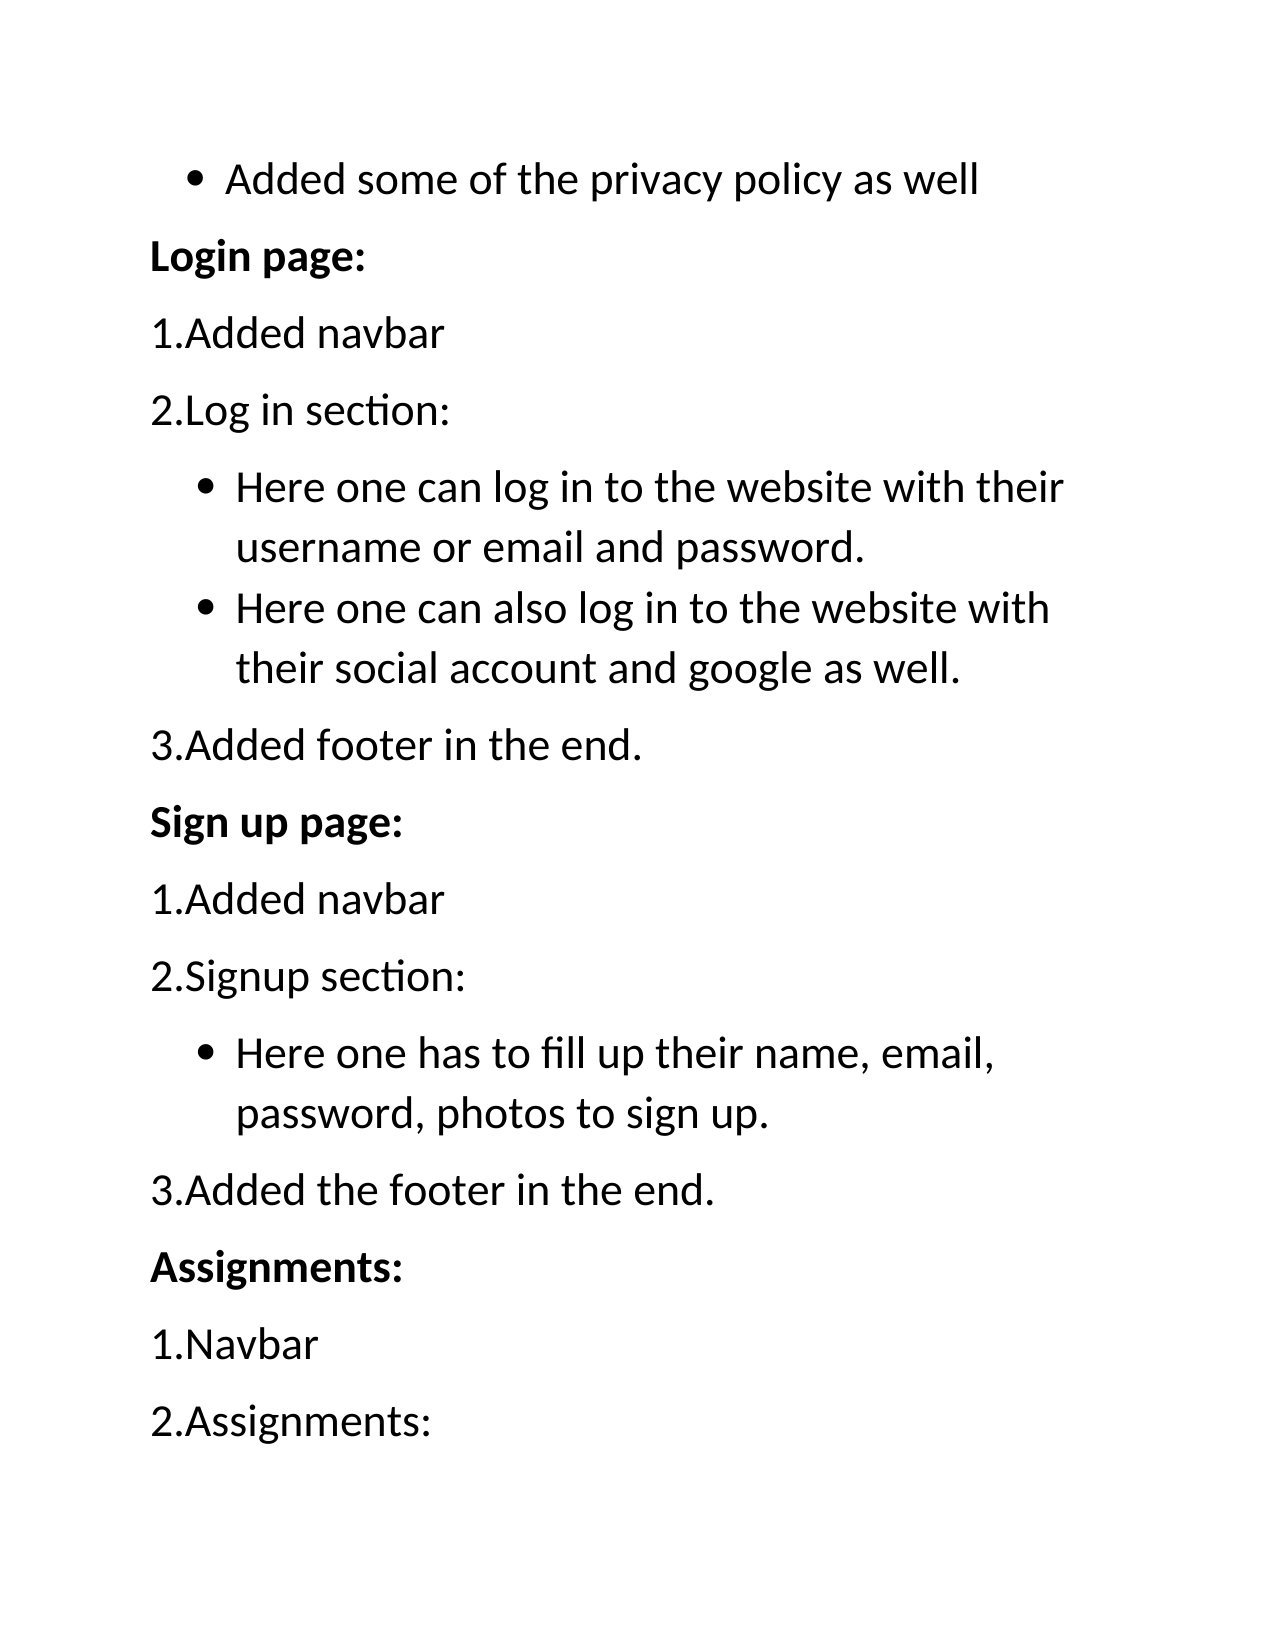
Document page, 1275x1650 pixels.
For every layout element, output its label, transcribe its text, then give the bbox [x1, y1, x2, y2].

list Here one can also log in to the website with their social account and google as well. [198, 578, 1125, 695]
text 3.Added the footer in the end. [150, 1161, 1125, 1217]
text 2.Assignments: [150, 1392, 1125, 1448]
text Assignments: [150, 1238, 1125, 1294]
text 1.Added navbar [150, 304, 1125, 360]
text 2.Log in section: [150, 381, 1125, 437]
list Here one can log in to the website with their username or email and password. [198, 458, 1125, 574]
list Added some of the privacy policy as well [187, 150, 1125, 206]
text Sign up page: [150, 793, 1125, 849]
text 3.Added footer in the end. [150, 716, 1125, 772]
text 1.Navbar [150, 1315, 1125, 1371]
text 2.Signup section: [150, 947, 1125, 1003]
list Here one has to fill up their name, email, password, photos to sign up. [198, 1024, 1125, 1140]
text Login page: [150, 227, 1125, 283]
text 1.Added navbar [150, 870, 1125, 926]
